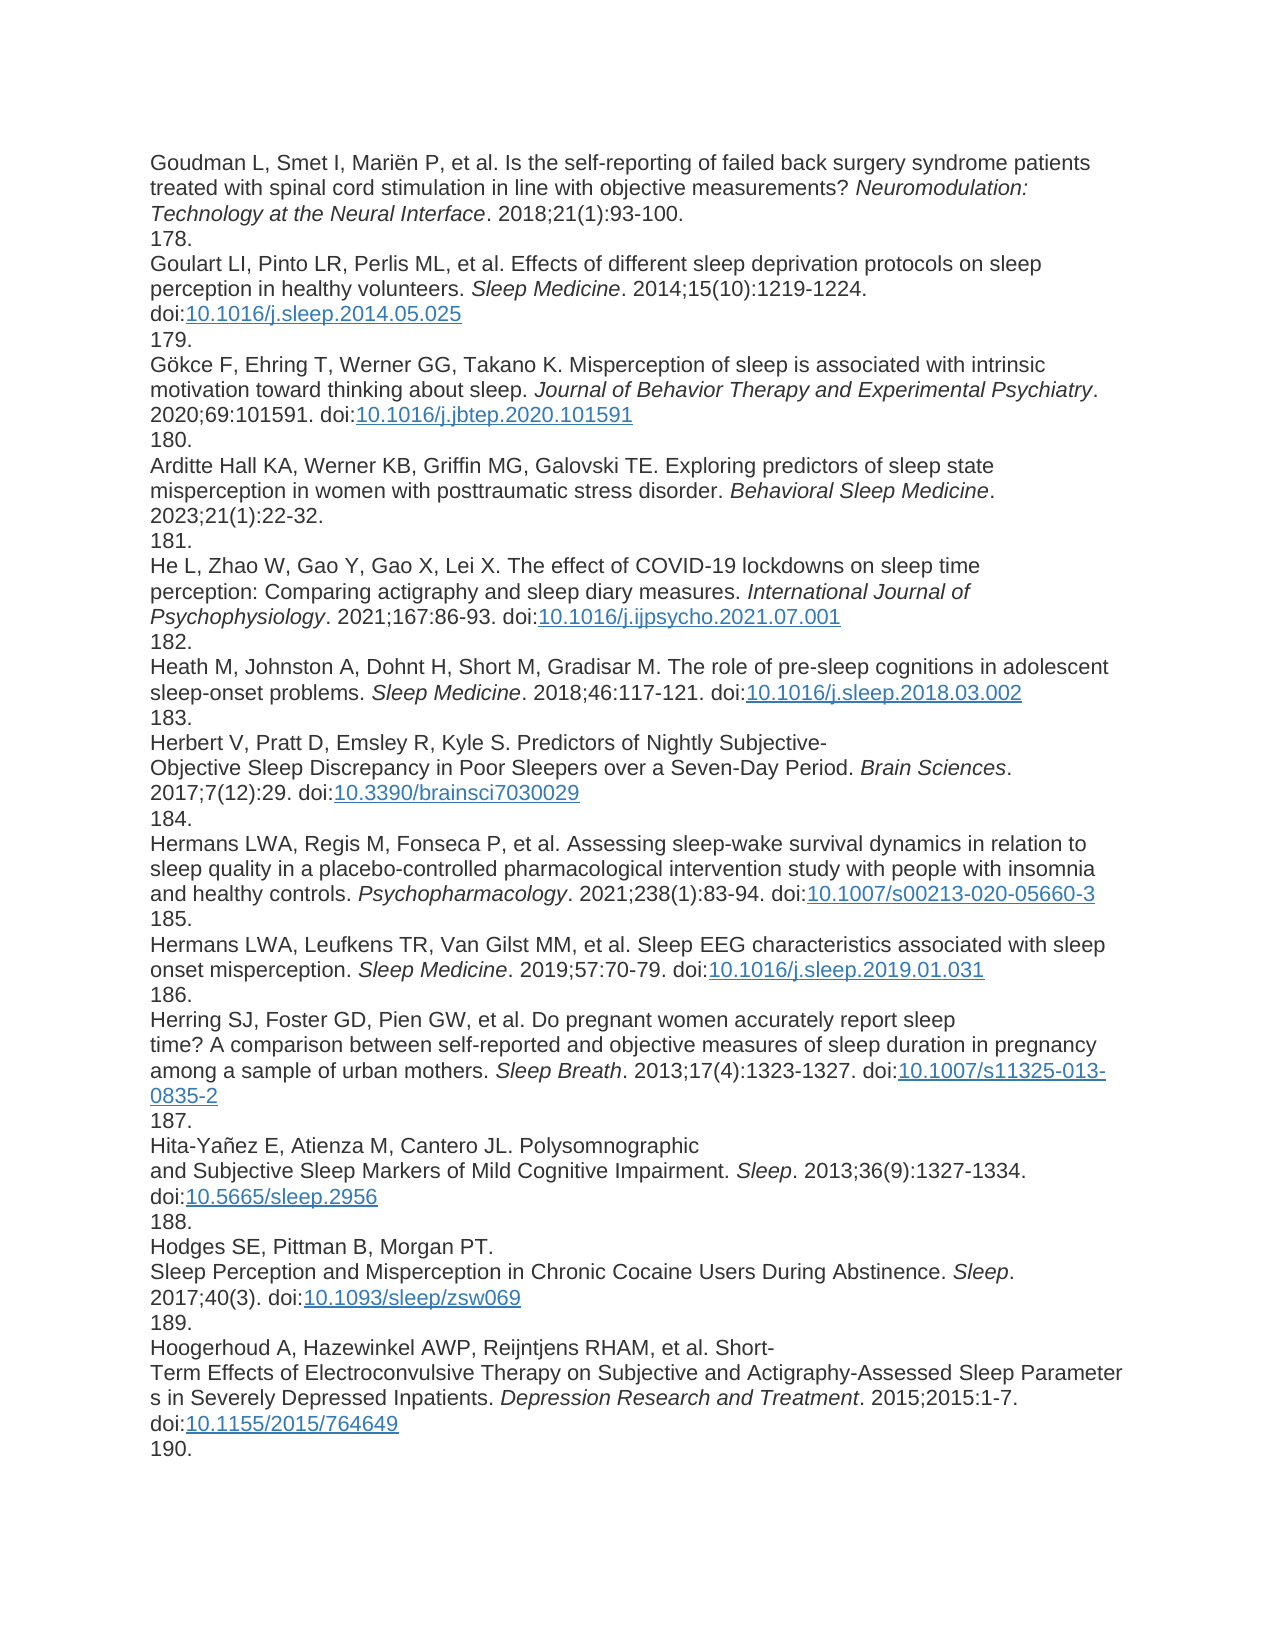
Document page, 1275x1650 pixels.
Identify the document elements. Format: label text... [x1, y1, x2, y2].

text 186. [150, 982, 1125, 1007]
text Hermans LWA, Leufkens TR, Van Gilst MM, et al. Sleep EEG characteristics associated with sleep onset misperception. Sleep Medicine. 2019;57:70-79. doi:10.1016/j.sleep.2019.01.031 [150, 931, 1125, 982]
text Herbert V, Pratt D, Emsley R, Kyle S. Predictors of Nightly Subjective-Objective Sleep Discrepancy in Poor Sleepers over a Seven-Day Period. Brain Sciences. 2017;7(12):29. doi:10.3390/brainsci7030029 [150, 730, 1125, 805]
text Herring SJ, Foster GD, Pien GW, et al. Do pregnant women accurately report sleep time? A comparison between self-reported and objective measures of sleep duration in pregnancy among a sample of urban mothers. Sleep Breath. 2013;17(4):1323-1327. doi:10.1007/s11325-013-0835-2 [150, 1007, 1125, 1108]
text Hita-Yañez E, Atienza M, Cantero JL. Polysomnographic and Subjective Sleep Markers of Mild Cognitive Impairment. Sleep. 2013;36(9):1327-1334. doi:10.5665/sleep.2956 [150, 1133, 1125, 1209]
text 178. [150, 226, 1125, 251]
text Hodges SE, Pittman B, Morgan PT. Sleep Perception and Misperception in Chronic Cocaine Users During Abstinence. Sleep. 2017;40(3). doi:10.1093/sleep/zsw069 [150, 1234, 1125, 1309]
text 190. [150, 1436, 1125, 1461]
text Goulart LI, Pinto LR, Perlis ML, et al. Effects of different sleep deprivation protocols on sleep perception in healthy volunteers. Sleep Medicine. 2014;15(10):1219-1224. doi:10.1016/j.sleep.2014.05.025 [150, 251, 1125, 326]
text 185. [150, 906, 1125, 931]
text 183. [150, 704, 1125, 730]
text Hoogerhoud A, Hazewinkel AWP, Reijntjens RHAM, et al. Short-Term Effects of Electroconvulsive Therapy on Subjective and Actigraphy-Assessed Sleep Parameters in Severely Depressed Inpatients. Depression Research and Treatment. 2015;2015:1-7. doi:10.1155/2015/764649 [150, 1335, 1125, 1436]
text Heath M, Johnston A, Dohnt H, Short M, Gradisar M. The role of pre-sleep cognitions in adolescent sleep-onset problems. Sleep Medicine. 2018;46:117-121. doi:10.1016/j.sleep.2018.03.002 [150, 654, 1125, 704]
text Goudman L, Smet I, Mariën P, et al. Is the self-reporting of failed back surgery syndrome patients treated with spinal cord stimulation in line with objective measurements? Neuromodulation: Technology at the Neural Interface. 2018;21(1):93-100. [150, 150, 1125, 226]
text 184. [150, 805, 1125, 831]
text 182. [150, 629, 1125, 654]
text 187. [150, 1108, 1125, 1133]
text Gökce F, Ehring T, Werner GG, Takano K. Misperception of sleep is associated with intrinsic motivation toward thinking about sleep. Journal of Behavior Therapy and Experimental Psychiatry. 2020;69:101591. doi:10.1016/j.jbtep.2020.101591 [150, 352, 1125, 427]
text 179. [150, 326, 1125, 352]
text 181. [150, 528, 1125, 553]
text Arditte Hall KA, Werner KB, Griffin MG, Galovski TE. Exploring predictors of sleep state misperception in women with posttraumatic stress disorder. Behavioral Sleep Medicine. 2023;21(1):22-32. [150, 452, 1125, 528]
text 188. [150, 1209, 1125, 1234]
text 189. [150, 1309, 1125, 1335]
text He L, Zhao W, Gao Y, Gao X, Lei X. The effect of COVID-19 lockdowns on sleep time perception: Comparing actigraphy and sleep diary measures. International Journal of Psychophysiology. 2021;167:86-93. doi:10.1016/j.ijpsycho.2021.07.001 [150, 553, 1125, 629]
text Hermans LWA, Regis M, Fonseca P, et al. Assessing sleep-wake survival dynamics in relation to sleep quality in a placebo-controlled pharmacological intervention study with people with insomnia and healthy controls. Psychopharmacology. 2021;238(1):83-94. doi:10.1007/s00213-020-05660-3 [150, 831, 1125, 906]
text 180. [150, 427, 1125, 452]
